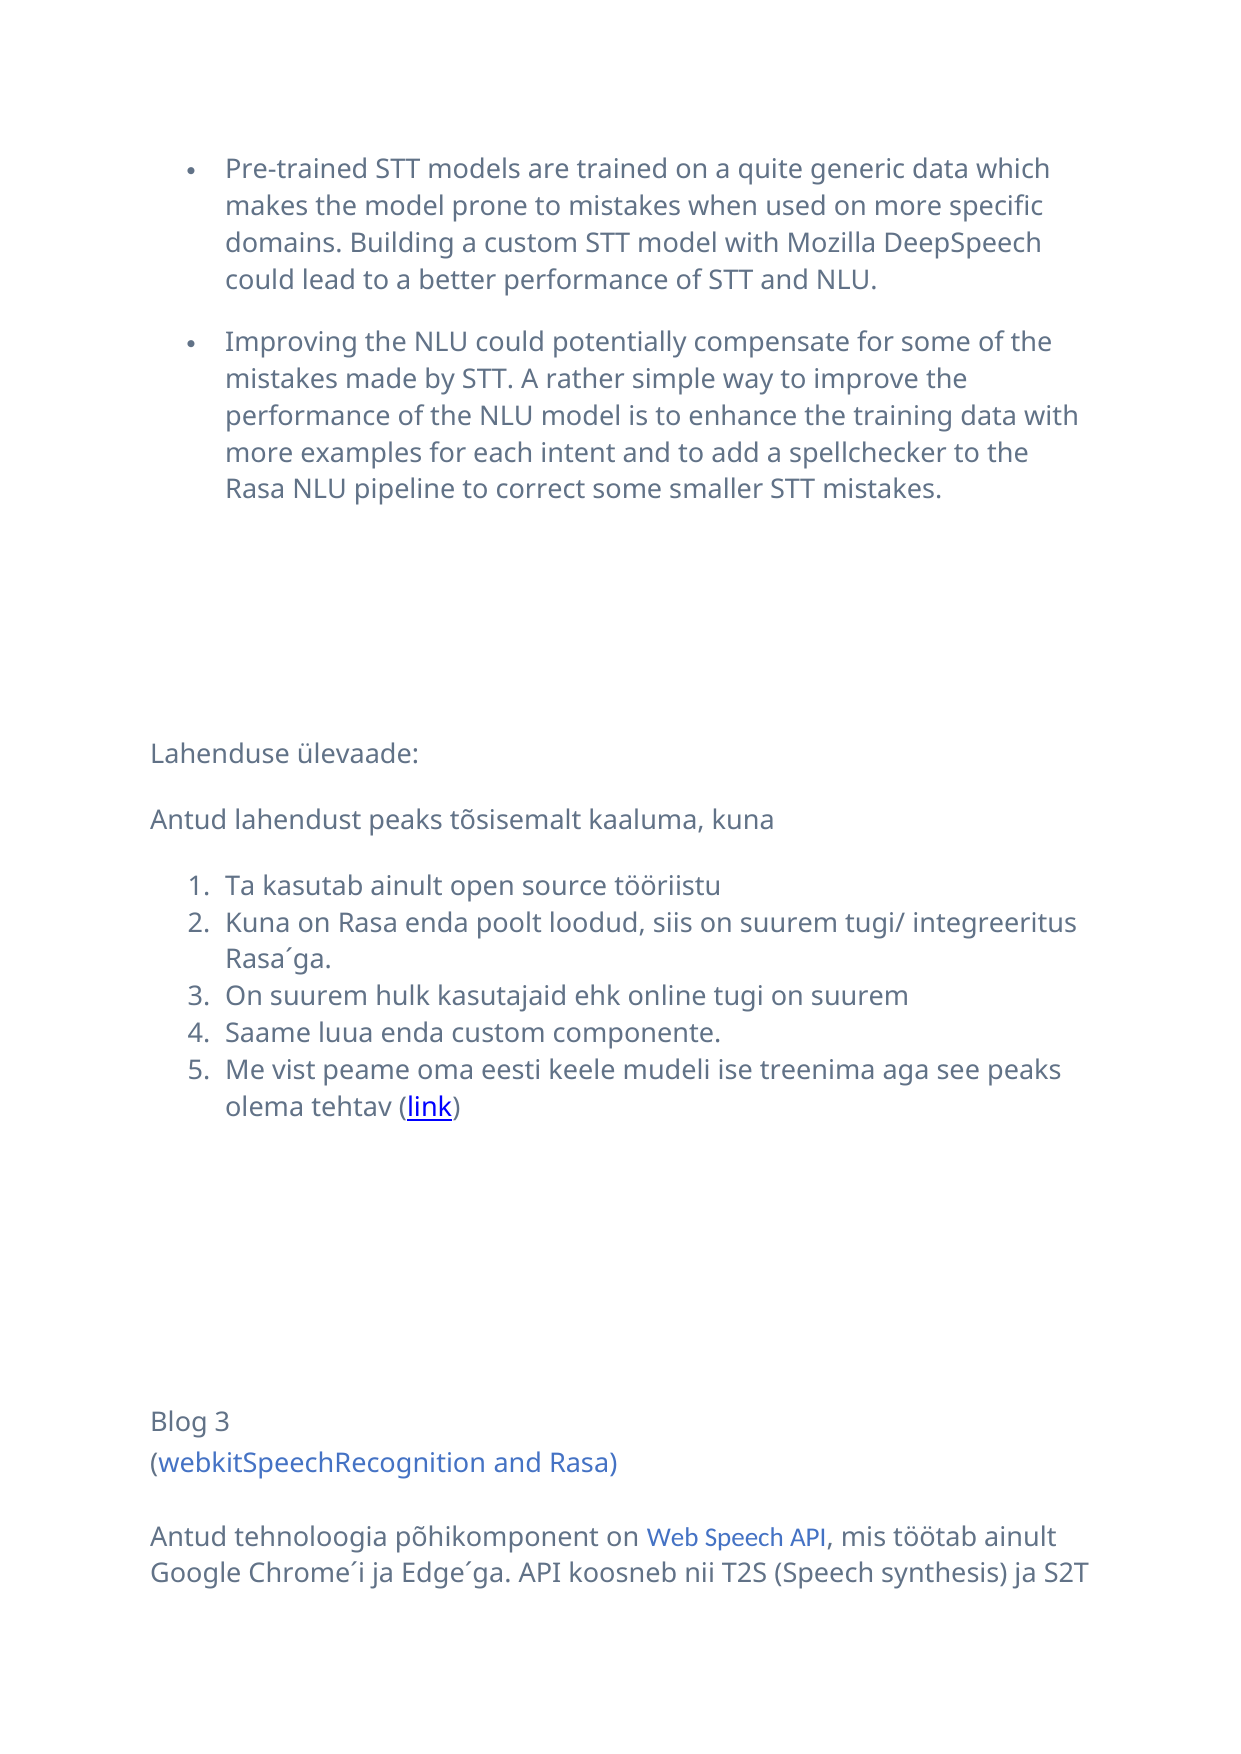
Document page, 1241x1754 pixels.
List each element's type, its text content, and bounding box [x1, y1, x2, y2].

list Saame luua enda custom componente. [187, 1014, 1090, 1051]
list Kuna on Rasa enda poolt loodud, siis on suurem tugi/ integreeritus Rasa´ga. [187, 903, 1090, 977]
text Antud lahendust peaks tõsisemalt kaaluma, kuna [150, 800, 1090, 837]
subtitle Blog 3 [150, 1402, 1090, 1439]
list Me vist peame oma eesti keele mudeli ise treenima aga see peaks olema tehtav (link) [187, 1051, 1090, 1124]
list On suurem hulk kasutajaid ehk online tugi on suurem [187, 977, 1090, 1014]
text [150, 1517, 1090, 1591]
text Lahenduse ülevaade: [150, 734, 1090, 771]
list Ta kasutab ainult open source tööriistu [187, 866, 1090, 903]
list Pre-trained STT models are trained on a quite generic data which makes the model prone to mistakes when used on more specific domains. Building a custom STT model with Mozilla DeepSpeech could lead to a better performance of STT and NLU. [187, 150, 1090, 297]
subtitle (webkitSpeechRecognition and Rasa) [150, 1443, 1090, 1480]
list Improving the NLU could potentially compensate for some of the mistakes made by STT. A rather simple way to improve the performance of the NLU model is to enhance the training data with more examples for each intent and to add a spellchecker to the Rasa NLU pipeline to correct some smaller STT mistakes. [187, 322, 1090, 507]
